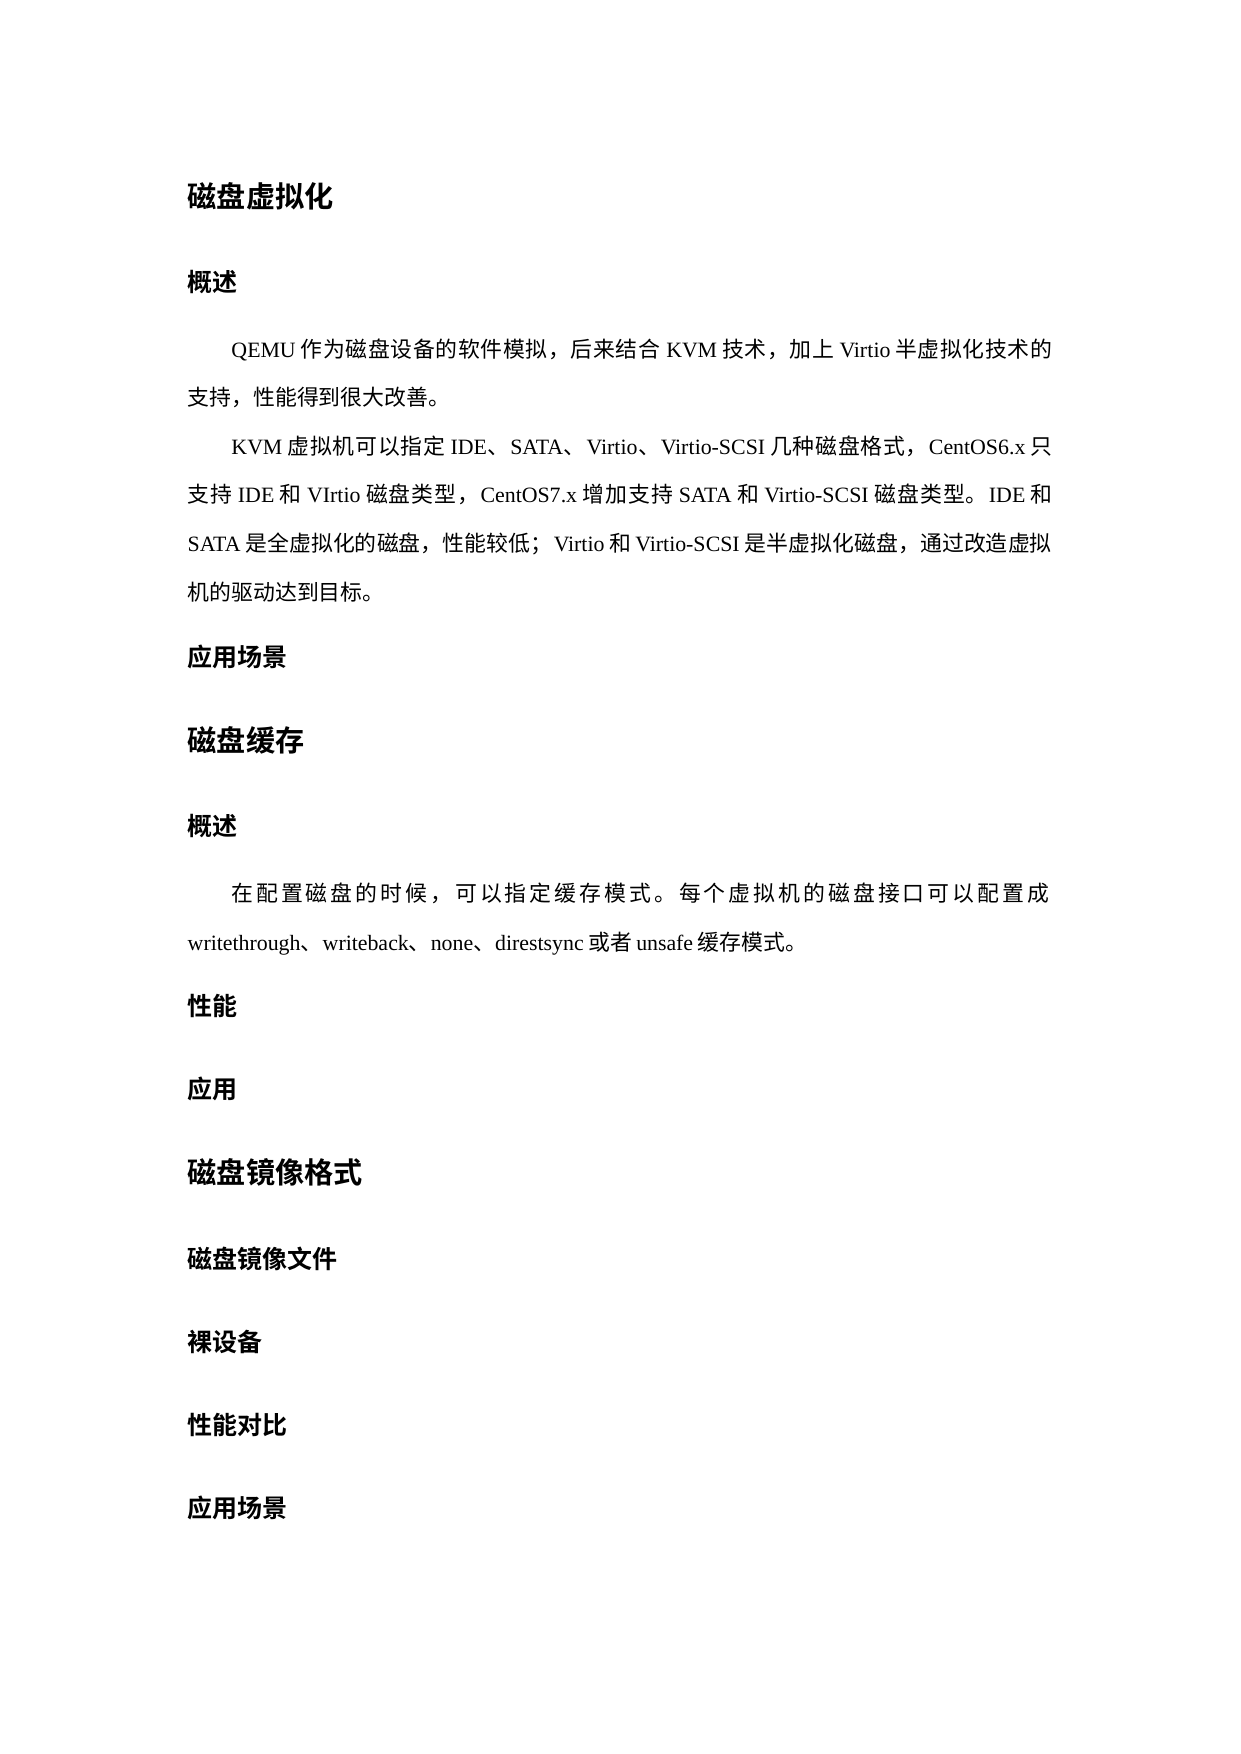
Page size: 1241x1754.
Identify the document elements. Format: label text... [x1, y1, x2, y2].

subtitle 概述 [187, 248, 1053, 313]
text KVM虚拟机可以指定IDE、SATA、Virtio、Virtio-SCSI几种磁盘格式，CentOS6.x只支持IDE和VIrtio磁盘类型，CentOS7.x增加支持SATA和Virtio-SCSI磁盘类型。IDE和SATA是全虚拟化的磁盘，性能较低；Virtio和Virtio-SCSI是半虚拟化磁盘，通过改造虚拟机的驱动达到目标。 [187, 428, 1053, 607]
subtitle 应用场景 [187, 623, 1053, 688]
subtitle 性能对比 [187, 1391, 1053, 1456]
subtitle 裸设备 [187, 1308, 1053, 1373]
subtitle 磁盘缓存 [187, 706, 1053, 771]
subtitle 应用 [187, 1056, 1053, 1121]
subtitle 应用场景 [187, 1474, 1053, 1539]
subtitle 磁盘虚拟化 [187, 162, 1053, 227]
text 在配置磁盘的时候，可以指定缓存模式。每个虚拟机的磁盘接口可以配置成writethrough、writeback、none、direstsync或者unsafe缓存模式。 [187, 875, 1053, 957]
subtitle 磁盘镜像格式 [187, 1139, 1053, 1204]
subtitle 概述 [187, 792, 1053, 857]
text QEMU作为磁盘设备的软件模拟，后来结合KVM技术，加上Virtio半虚拟化技术的支持，性能得到很大改善。 [187, 331, 1053, 412]
subtitle 性能 [187, 972, 1053, 1037]
subtitle 磁盘镜像文件 [187, 1225, 1053, 1290]
